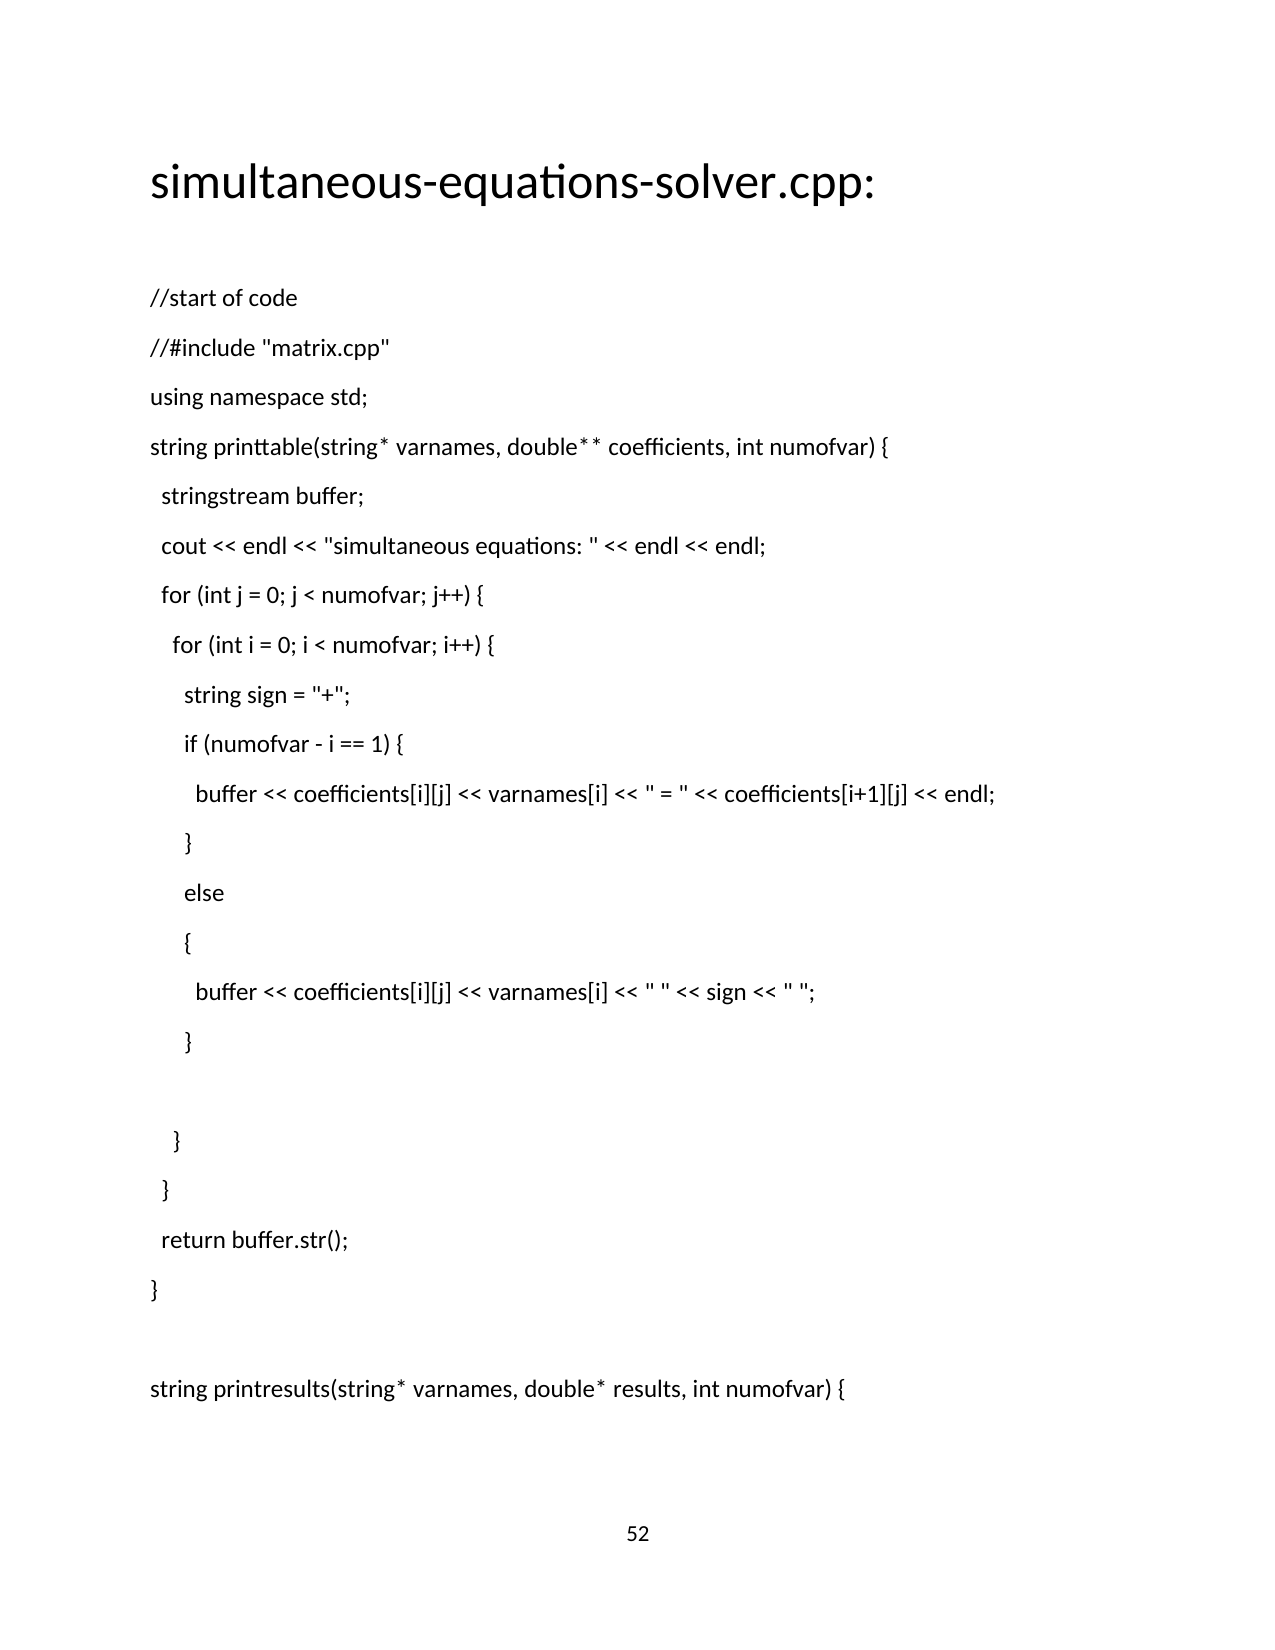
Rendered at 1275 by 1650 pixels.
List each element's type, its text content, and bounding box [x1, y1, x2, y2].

text { [150, 927, 1125, 957]
text } [150, 1026, 1125, 1056]
text } [150, 1274, 1125, 1304]
text if (numofvar - i == 1) { [150, 728, 1125, 759]
text else [150, 877, 1125, 908]
text stringstream buffer; [150, 480, 1125, 511]
text } [150, 827, 1125, 858]
text string printresults(string* varnames, double* results, int numofvar) { [150, 1373, 1125, 1403]
text simultaneous-equations-solver.cpp: [150, 150, 1125, 211]
text buffer << coefficients[i][j] << varnames[i] << " " << sign << " "; [150, 976, 1125, 1007]
text for (int j = 0; j < numofvar; j++) { [150, 579, 1125, 610]
text buffer << coefficients[i][j] << varnames[i] << " = " << coefficients[i+1][j] << endl; [150, 778, 1125, 808]
text } [150, 1174, 1125, 1205]
text using namespace std; [150, 381, 1125, 412]
text } [150, 1125, 1125, 1156]
text //start of code [150, 282, 1125, 313]
text for (int i = 0; i < numofvar; i++) { [150, 629, 1125, 660]
text //#include "matrix.cpp" [150, 332, 1125, 362]
text string sign = "+"; [150, 679, 1125, 709]
text cout << endl << "simultaneous equations: " << endl << endl; [150, 530, 1125, 561]
text string printtable(string* varnames, double** coefficients, int numofvar) { [150, 431, 1125, 461]
text return buffer.str(); [150, 1224, 1125, 1255]
